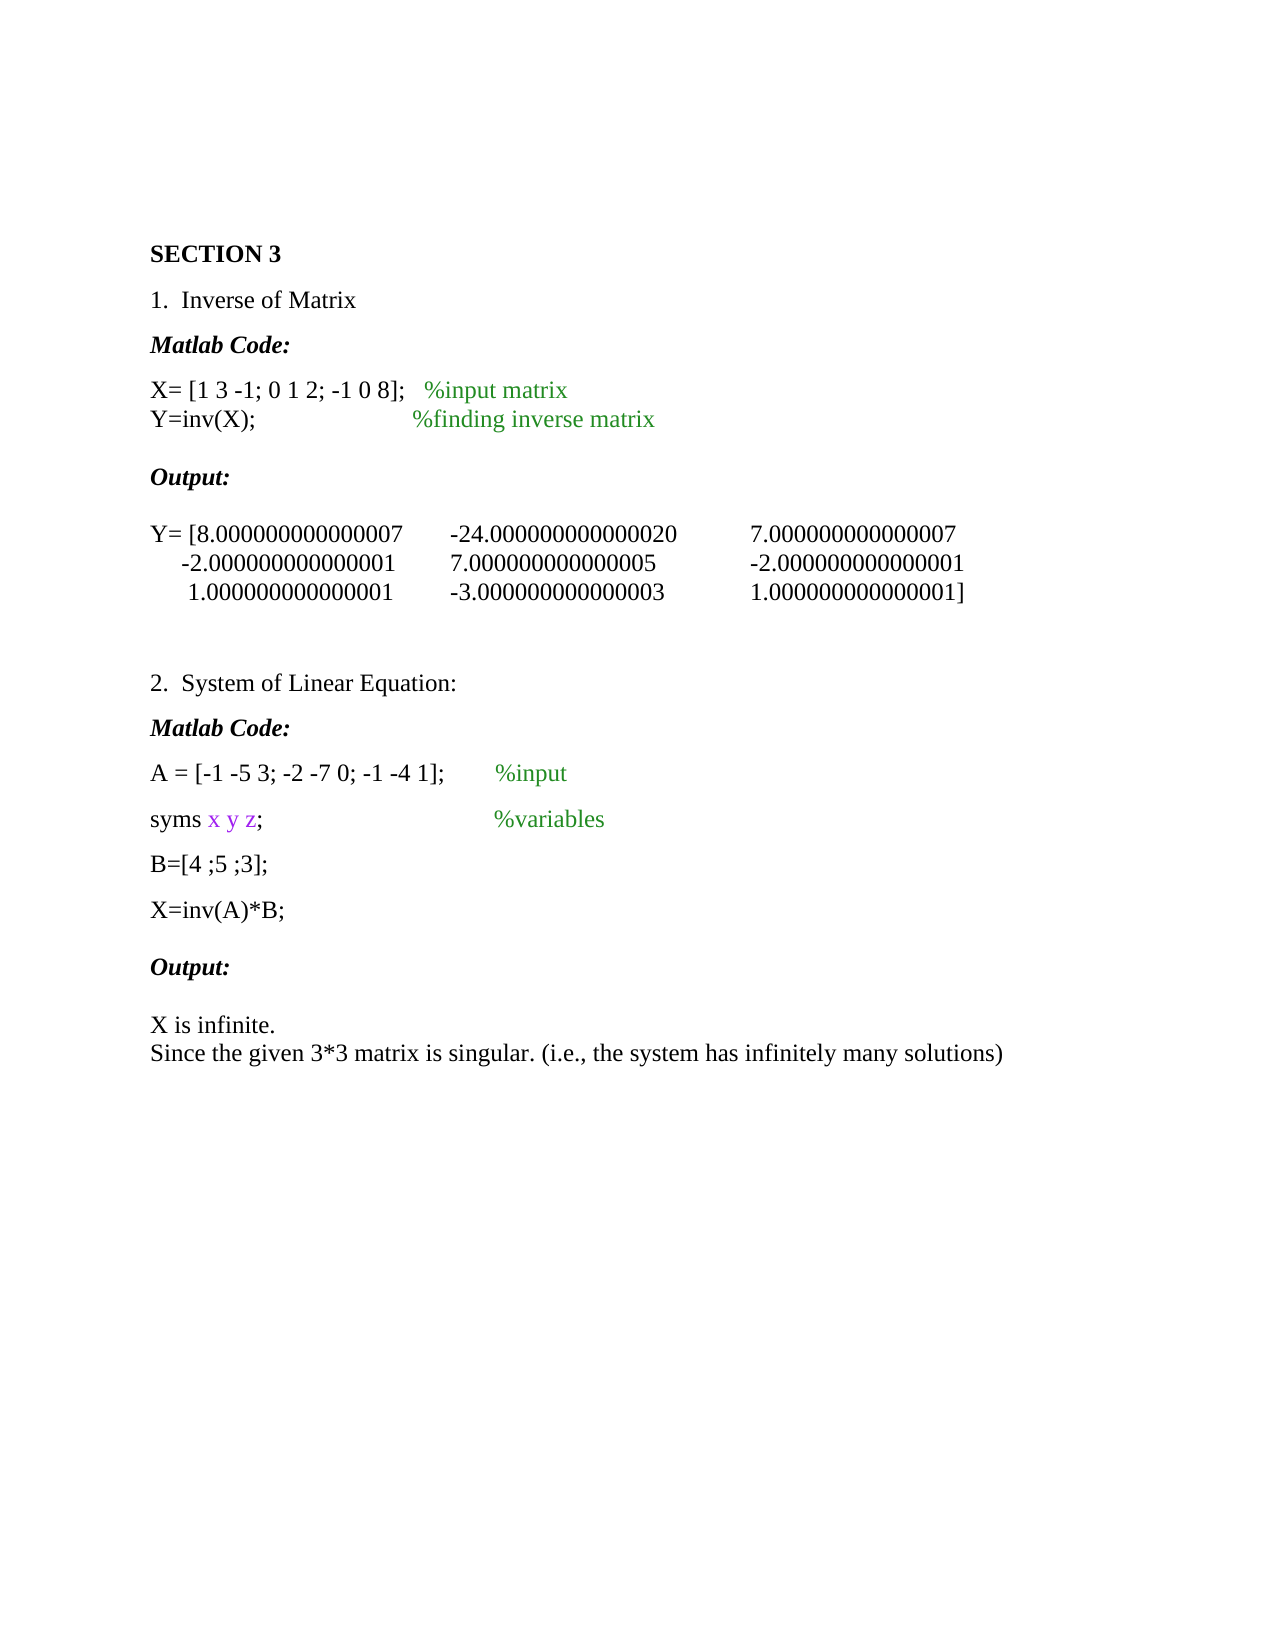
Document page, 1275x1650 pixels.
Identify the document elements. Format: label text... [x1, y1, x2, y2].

text -2.000000000000001 7.000000000000005 -2.000000000000001 [150, 548, 1125, 577]
text X=inv(A)*B; [150, 895, 1125, 923]
text Matlab Code: [150, 713, 1125, 742]
text B=[4 ;5 ;3]; [150, 849, 1125, 878]
text 1. Inverse of Matrix [150, 285, 1125, 313]
text Output: [150, 462, 1125, 491]
text X is infinite. [150, 1010, 1125, 1038]
text A = [-1 -5 3; -2 -7 0; -1 -4 1]; %input [150, 758, 1125, 787]
text Output: [150, 952, 1125, 981]
text X= [1 3 -1; 0 1 2; -1 0 8]; %input matrix [150, 376, 1125, 404]
text Matlab Code: [150, 330, 1125, 359]
text syms x y z; %variables [150, 804, 1125, 833]
text Y= [8.000000000000007 -24.000000000000020 7.000000000000007 [150, 519, 1125, 548]
text 1.000000000000001 -3.000000000000003 1.000000000000001] [150, 577, 1125, 606]
text Since the given 3*3 matrix is singular. (i.e., the system has infinitely many solutions) [150, 1038, 1125, 1067]
text Y=inv(X); %finding inverse matrix [150, 404, 1125, 433]
text 2. System of Linear Equation: [150, 668, 1125, 696]
text SECTION 3 [150, 239, 1125, 268]
